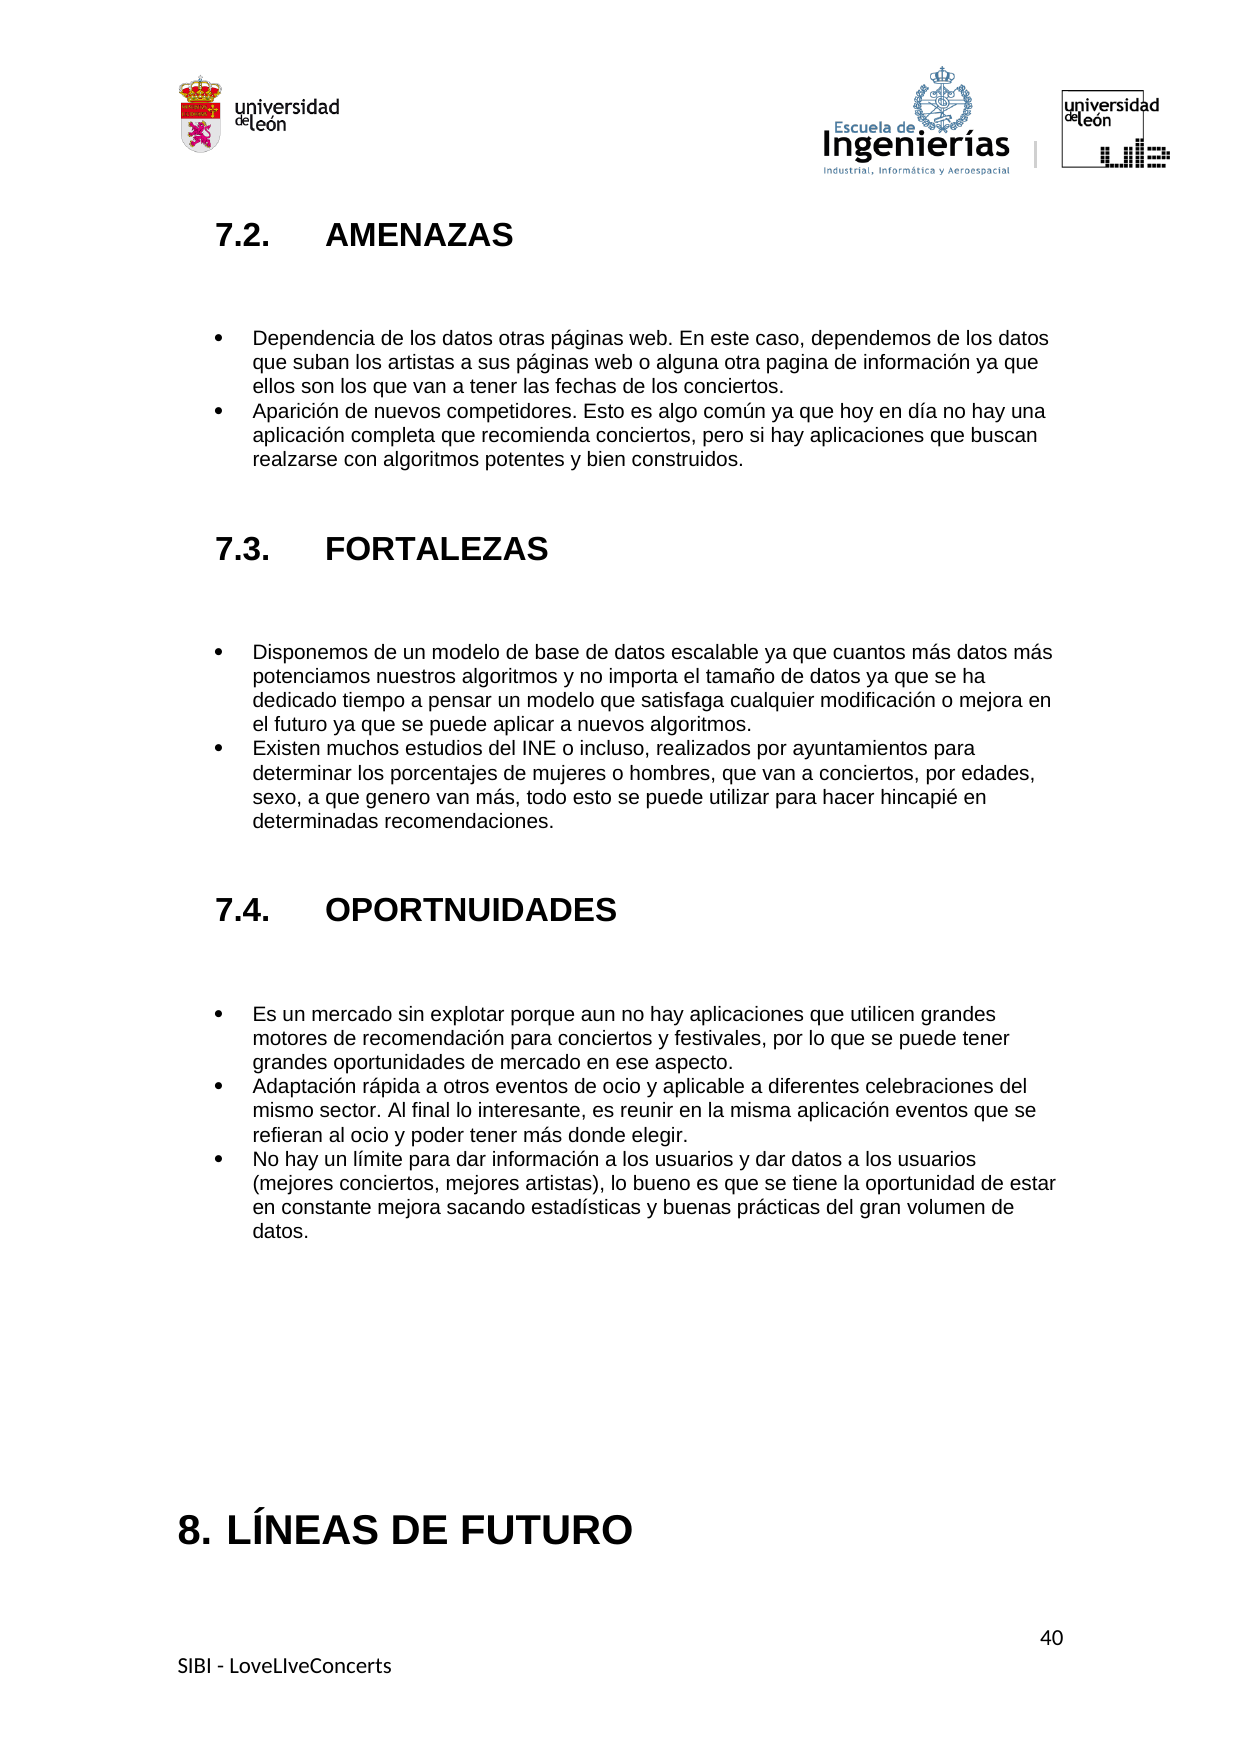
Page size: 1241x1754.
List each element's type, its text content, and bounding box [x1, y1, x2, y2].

picture [168, 65, 349, 162]
list Aparición de nuevos competidores. Esto es algo común ya que hoy en día no hay una aplicación completa que recomienda conciertos, pero si hay aplicaciones que buscan realzarse con algoritmos potentes y bien construidos. [215, 398, 1063, 471]
picture [824, 66, 1200, 175]
list Dependencia de los datos otras páginas web. En este caso, dependemos de los datos que suban los artistas a sus páginas web o alguna otra pagina de información ya que ellos son los que van a tener las fechas de los conciertos. [215, 326, 1063, 398]
list Existen muchos estudios del INE o incluso, realizados por ayuntamientos para determinar los porcentajes de mujeres o hombres, que van a conciertos, por edades, sexo, a que genero van más, todo esto se puede utilizar para hacer hincapié en determinadas recomendaciones. [215, 736, 1063, 833]
list Es un mercado sin explotar porque aun no hay aplicaciones que utilicen grandes motores de recomendación para conciertos y festivales, por lo que se puede tener grandes oportunidades de mercado en ese aspecto. [215, 1001, 1063, 1074]
list LÍNEAS DE FUTURO [177, 1505, 1063, 1553]
list OPORTNUIDADES [215, 891, 1063, 929]
list Disponemos de un modelo de base de datos escalable ya que cuantos más datos más potenciamos nuestros algoritmos y no importa el tamaño de datos ya que se ha dedicado tiempo a pensar un modelo que satisfaga cualquier modificación o mejora en el futuro ya que se puede aplicar a nuevos algoritmos. [215, 639, 1063, 736]
list AMENAZAS [215, 215, 1063, 253]
list Adaptación rápida a otros eventos de ocio y aplicable a diferentes celebraciones del mismo sector. Al final lo interesante, es reunir en la misma aplicación eventos que se refieran al ocio y poder tener más donde elegir. [215, 1074, 1063, 1146]
list No hay un límite para dar información a los usuarios y dar datos a los usuarios (mejores conciertos, mejores artistas), lo bueno es que se tiene la oportunidad de estar en constante mejora sacando estadísticas y buenas prácticas del gran volumen de datos. [215, 1147, 1063, 1243]
list FORTALEZAS [215, 529, 1063, 567]
